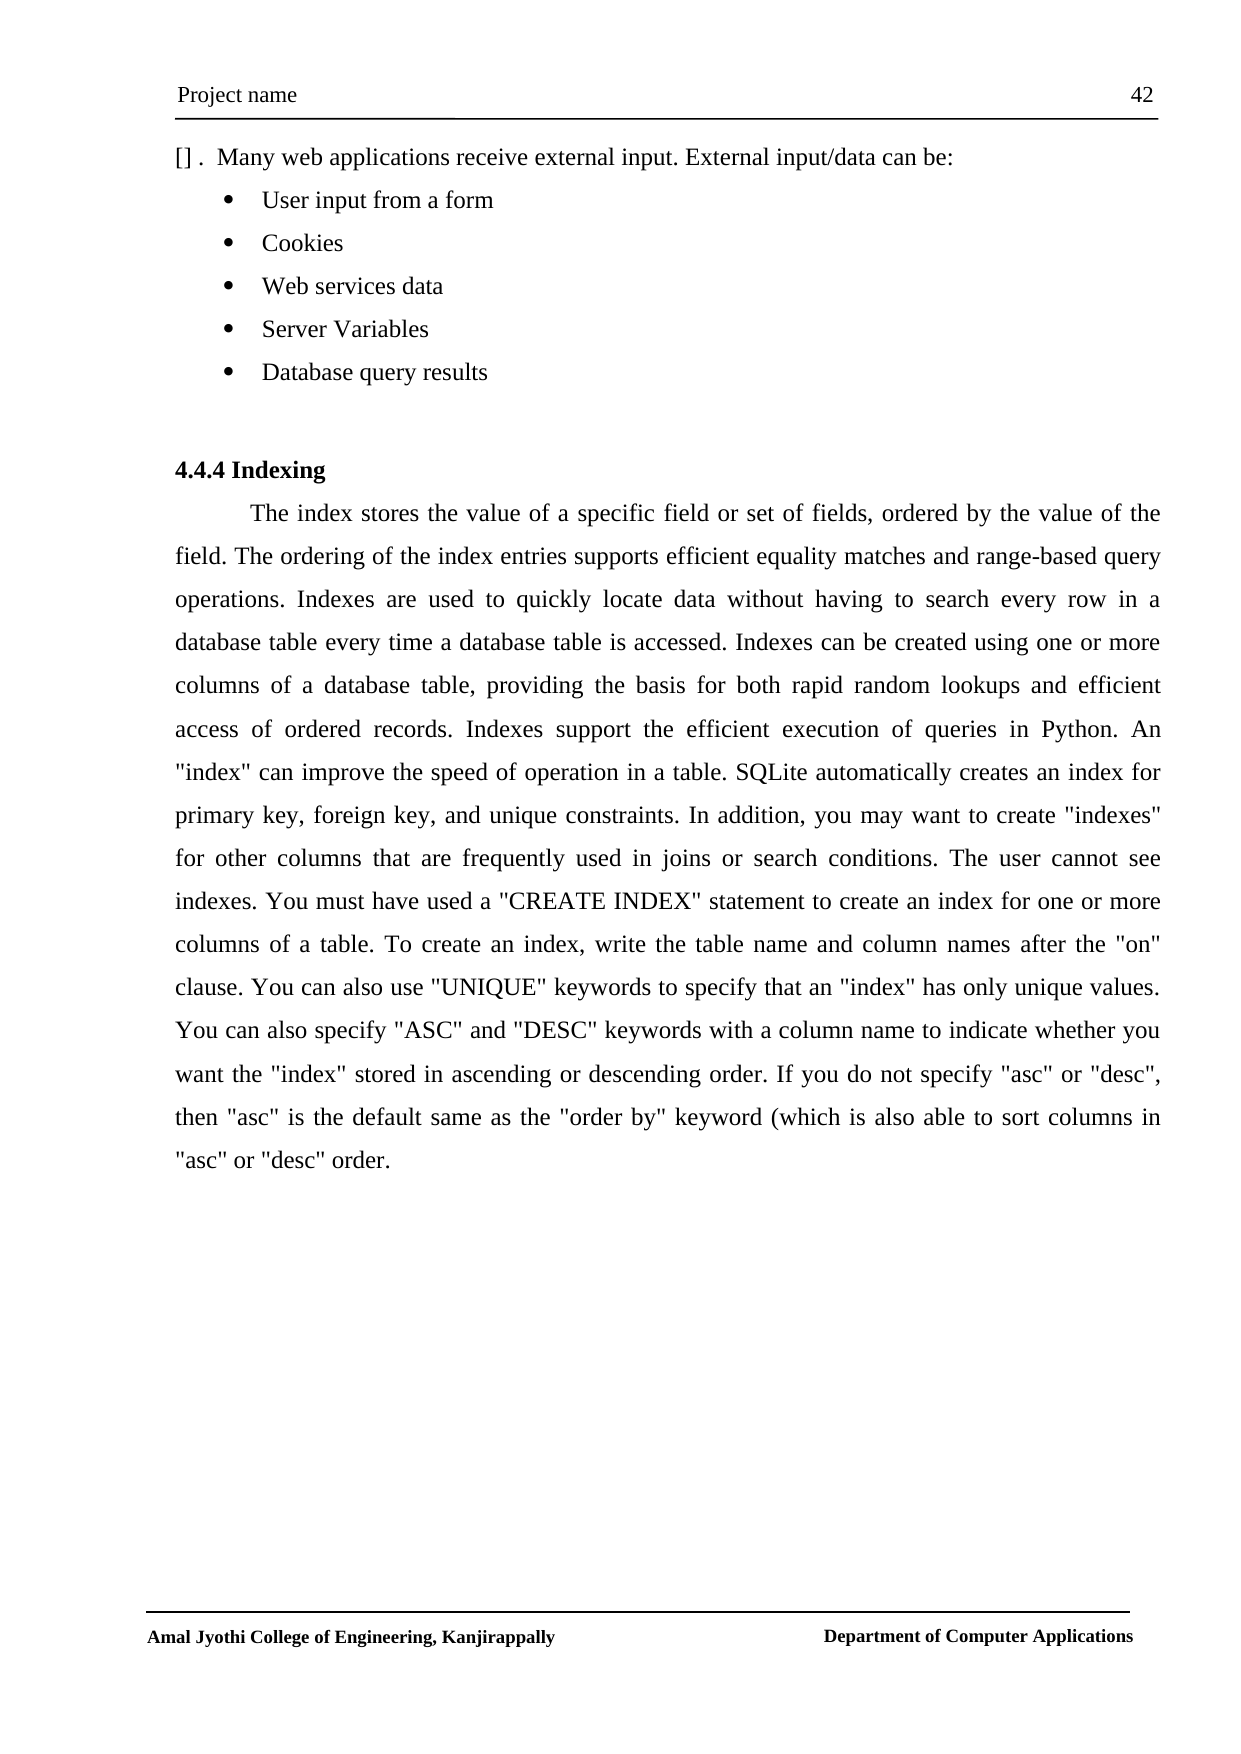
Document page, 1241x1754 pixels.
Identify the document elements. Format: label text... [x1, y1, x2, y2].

list Web services data [224, 271, 1162, 300]
list Cookies [224, 228, 1162, 257]
list Server Variables [224, 314, 1162, 343]
text 4.4.4 Indexing [175, 455, 1034, 484]
list User input from a form [224, 185, 1162, 213]
list Database query results [224, 357, 1162, 386]
